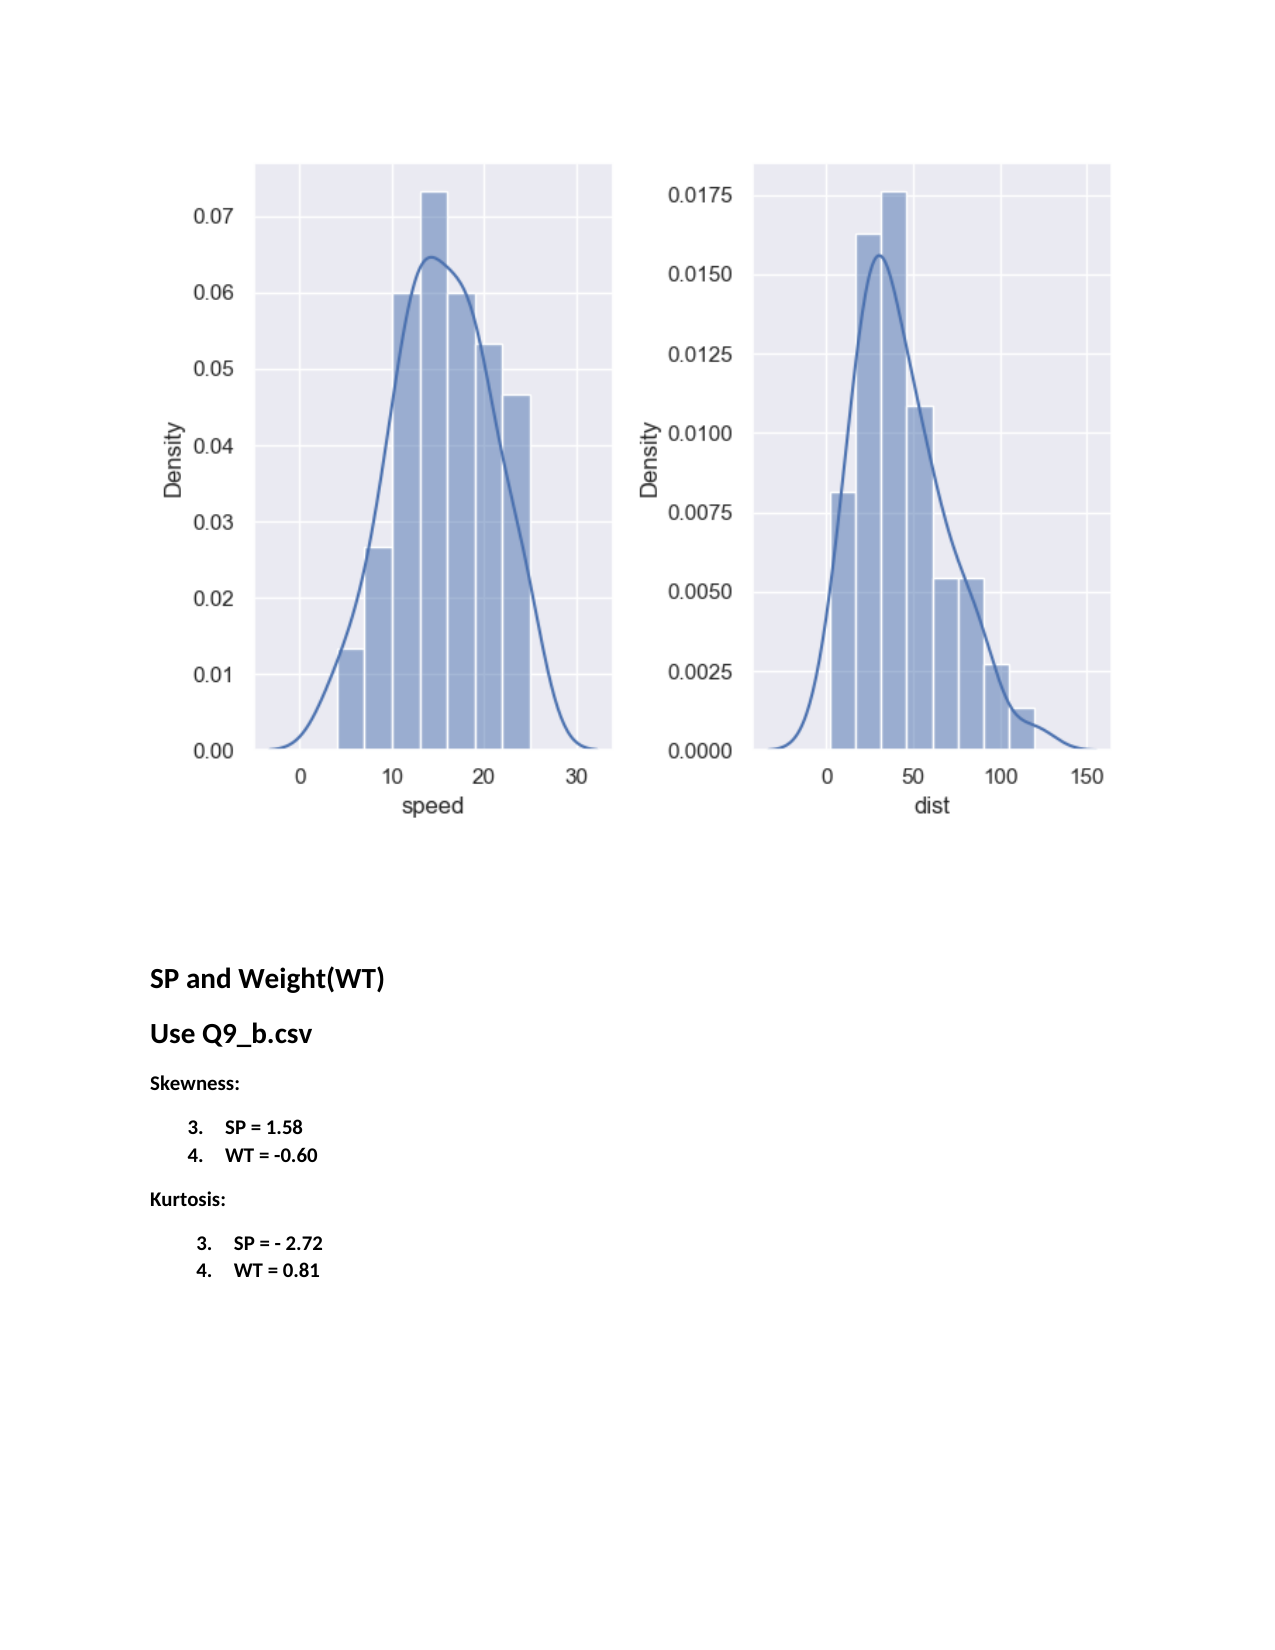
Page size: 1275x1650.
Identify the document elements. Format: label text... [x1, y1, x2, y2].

text Use Q9_b.csv [150, 1015, 1125, 1051]
text SP and Weight(WT) [150, 960, 1125, 996]
picture [150, 150, 1125, 832]
list WT = -0.60 [187, 1142, 1125, 1167]
text Kurtosis: [150, 1186, 1125, 1211]
list SP = 1.58 [187, 1114, 1125, 1140]
text Skewness: [150, 1070, 1125, 1096]
list WT = 0.81 [196, 1257, 1125, 1283]
list SP = - 2.72 [196, 1230, 1125, 1255]
